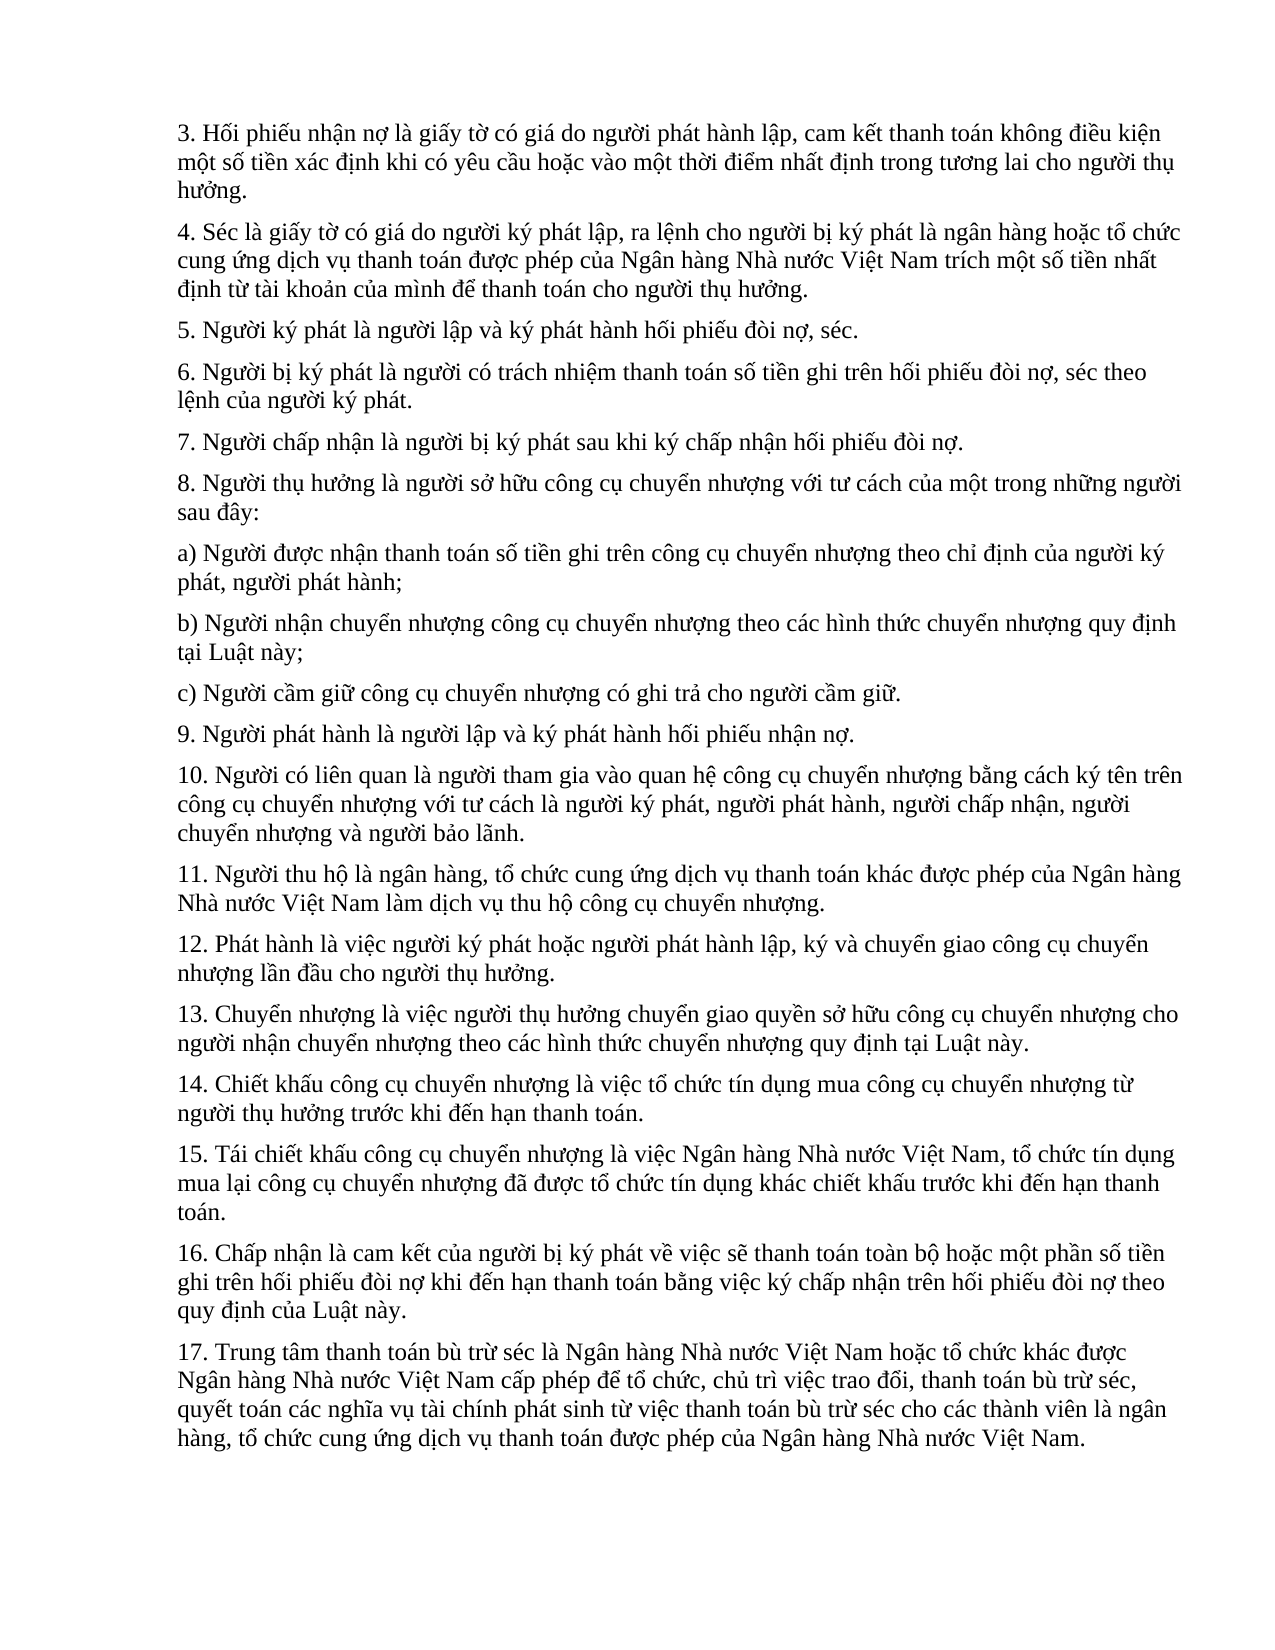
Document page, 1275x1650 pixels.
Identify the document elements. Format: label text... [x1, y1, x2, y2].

text c) Người cầm giữ công cụ chuyển nhượng có ghi trả cho người cầm giữ. [177, 678, 1186, 707]
text 9. Người phát hành là người lập và ký phát hành hối phiếu nhận nợ. [177, 719, 1186, 748]
text 11. Người thu hộ là ngân hàng, tổ chức cung ứng dịch vụ thanh toán khác được phép của Ngân hàng Nhà nước Việt Nam làm dịch vụ thu hộ công cụ chuyển nhượng. [177, 859, 1186, 917]
text 17. Trung tâm thanh toán bù trừ séc là Ngân hàng Nhà nước Việt Nam hoặc tổ chức khác được Ngân hàng Nhà nước Việt Nam cấp phép để tổ chức, chủ trì việc trao đổi, thanh toán bù trừ séc, quyết toán các nghĩa vụ tài chính phát sinh từ việc thanh toán bù trừ séc cho các thành viên là ngân hàng, tổ chức cung ứng dịch vụ thanh toán được phép của Ngân hàng Nhà nước Việt Nam. [177, 1337, 1186, 1452]
text 16. Chấp nhận là cam kết của người bị ký phát về việc sẽ thanh toán toàn bộ hoặc một phần số tiền ghi trên hối phiếu đòi nợ khi đến hạn thanh toán bằng việc ký chấp nhận trên hối phiếu đòi nợ theo quy định của Luật này. [177, 1238, 1186, 1324]
text 3. Hối phiếu nhận nợ là giấy tờ có giá do người phát hành lập, cam kết thanh toán không điều kiện một số tiền xác định khi có yêu cầu hoặc vào một thời điểm nhất định trong tương lai cho người thụ hưởng. [177, 118, 1186, 204]
text 12. Phát hành là việc người ký phát hoặc người phát hành lập, ký và chuyển giao công cụ chuyển nhượng lần đầu cho người thụ hưởng. [177, 929, 1186, 987]
text b) Người nhận chuyển nhượng công cụ chuyển nhượng theo các hình thức chuyển nhượng quy định tại Luật này; [177, 608, 1186, 666]
text 8. Người thụ hưởng là người sở hữu công cụ chuyển nhượng với tư cách của một trong những người sau đây: [177, 468, 1186, 526]
text 14. Chiết khấu công cụ chuyển nhượng là việc tổ chức tín dụng mua công cụ chuyển nhượng từ người thụ hưởng trước khi đến hạn thanh toán. [177, 1069, 1186, 1127]
text 6. Người bị ký phát là người có trách nhiệm thanh toán số tiền ghi trên hối phiếu đòi nợ, séc theo lệnh của người ký phát. [177, 357, 1186, 414]
text a) Người được nhận thanh toán số tiền ghi trên công cụ chuyển nhượng theo chỉ định của người ký phát, người phát hành; [177, 538, 1186, 596]
text 15. Tái chiết khấu công cụ chuyển nhượng là việc Ngân hàng Nhà nước Việt Nam, tổ chức tín dụng mua lại công cụ chuyển nhượng đã được tổ chức tín dụng khác chiết khấu trước khi đến hạn thanh toán. [177, 1139, 1186, 1226]
text 7. Người chấp nhận là người bị ký phát sau khi ký chấp nhận hối phiếu đòi nợ. [177, 427, 1186, 456]
text 5. Người ký phát là người lập và ký phát hành hối phiếu đòi nợ, séc. [177, 316, 1186, 344]
text 13. Chuyển nhượng là việc người thụ hưởng chuyển giao quyền sở hữu công cụ chuyển nhượng cho người nhận chuyển nhượng theo các hình thức chuyển nhượng quy định tại Luật này. [177, 999, 1186, 1057]
text 4. Séc là giấy tờ có giá do người ký phát lập, ra lệnh cho người bị ký phát là ngân hàng hoặc tổ chức cung ứng dịch vụ thanh toán được phép của Ngân hàng Nhà nước Việt Nam trích một số tiền nhất định từ tài khoản của mình để thanh toán cho người thụ hưởng. [177, 217, 1186, 303]
text 10. Người có liên quan là người tham gia vào quan hệ công cụ chuyển nhượng bằng cách ký tên trên công cụ chuyển nhượng với tư cách là người ký phát, người phát hành, người chấp nhận, người chuyển nhượng và người bảo lãnh. [177, 761, 1186, 847]
